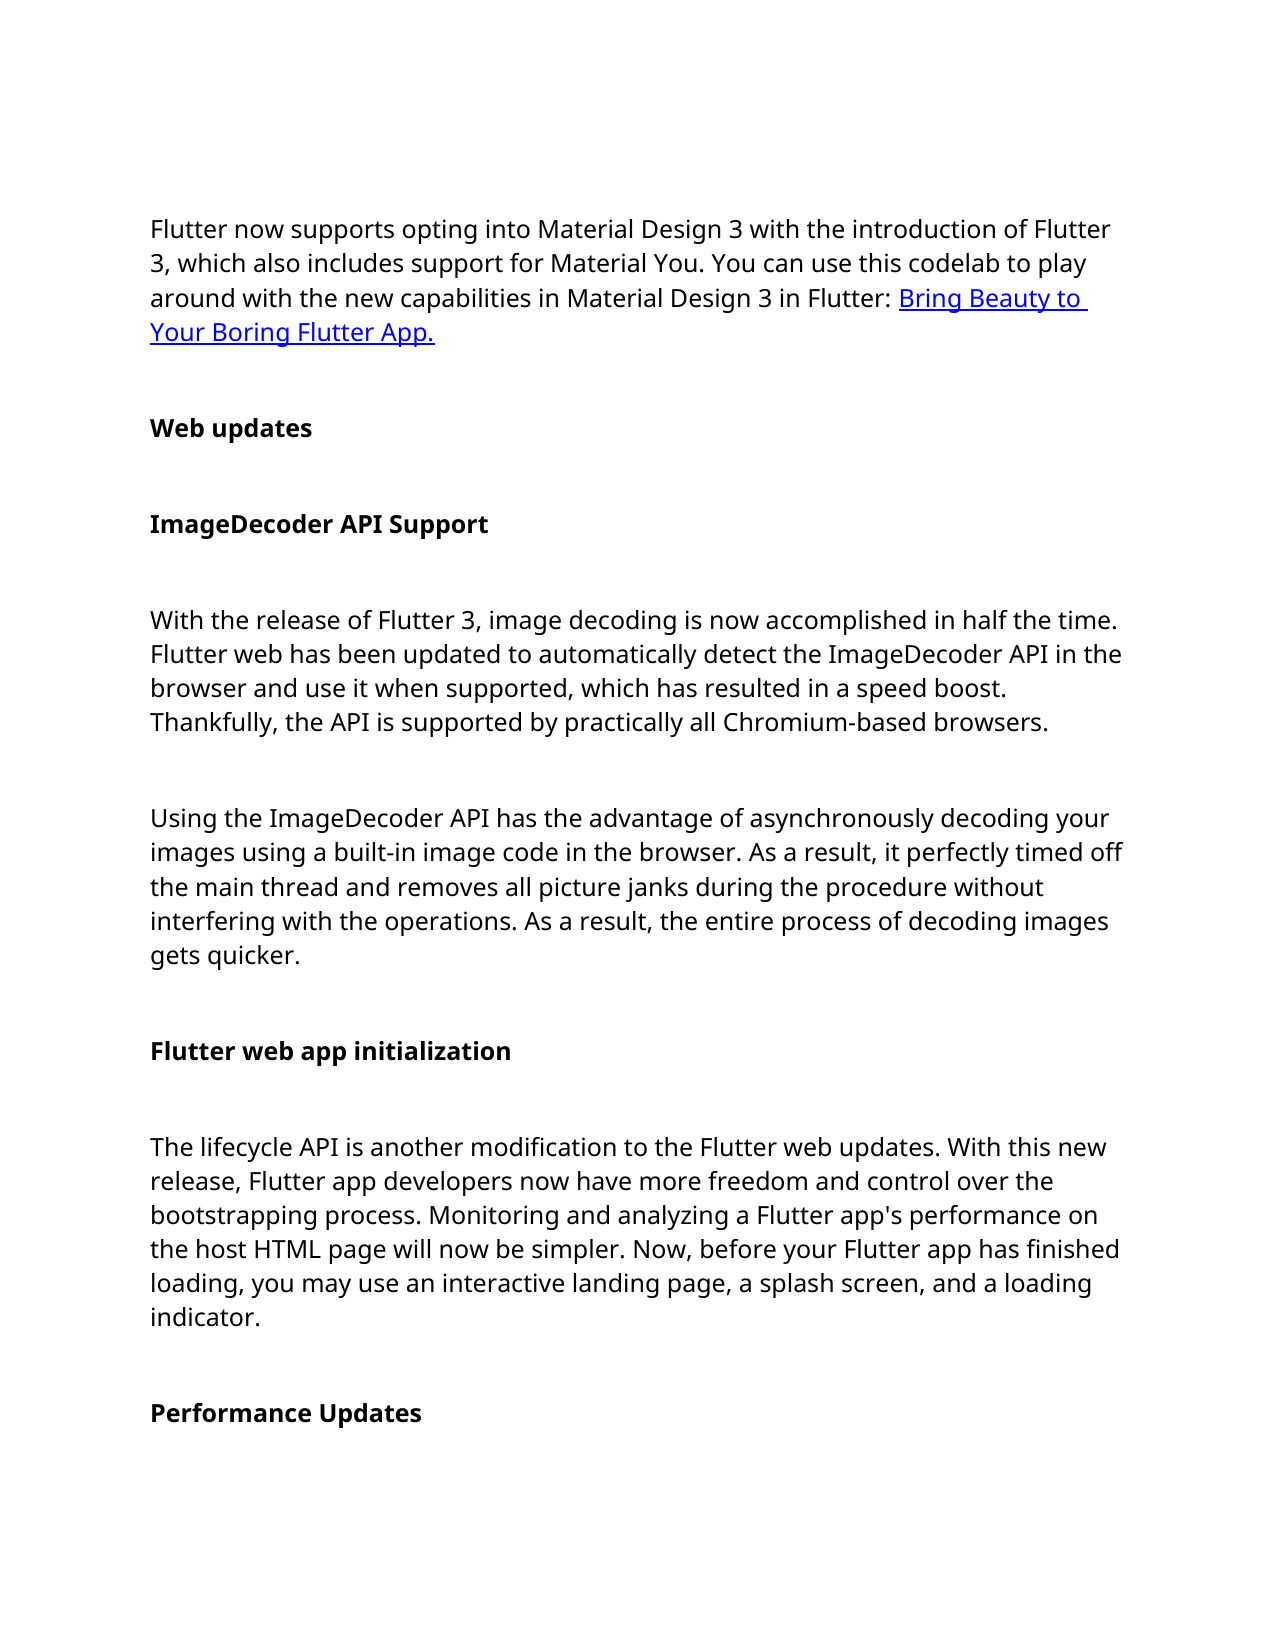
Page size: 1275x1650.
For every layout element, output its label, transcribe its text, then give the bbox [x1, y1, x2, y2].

text Performance Updates [150, 1396, 1125, 1430]
text ImageDecoder API Support [150, 507, 1125, 541]
text The lifecycle API is another modification to the Flutter web updates. With this new release, Flutter app developers now have more freedom and control over the bootstrapping process. Monitoring and analyzing a Flutter app's performance on the host HTML page will now be simpler. Now, before your Flutter app has finished loading, you may use an interactive landing page, a splash screen, and a loading indicator. [150, 1129, 1125, 1334]
text Using the ImageDecoder API has the advantage of asynchronously decoding your images using a built-in image code in the browser. As a result, it perfectly timed off the main thread and removes all picture janks during the procedure without interfering with the operations. As a result, the entire process of decoding images gets quicker. [150, 801, 1125, 971]
text With the release of Flutter 3, image decoding is now accomplished in half the time. Flutter web has been updated to automatically detect the ImageDecoder API in the browser and use it when supported, which has resulted in a speed boost. Thankfully, the API is supported by practically all Chromium-based browsers. [150, 603, 1125, 739]
text Flutter now supports opting into Material Design 3 with the introduction of Flutter 3, which also includes support for Material You. You can use this codelab to play around with the new capabilities in Material Design 3 in Flutter: Bring Beauty to Your Boring Flutter App. [150, 212, 1125, 348]
text Flutter web app initialization [150, 1033, 1125, 1067]
text Web updates [150, 410, 1125, 444]
